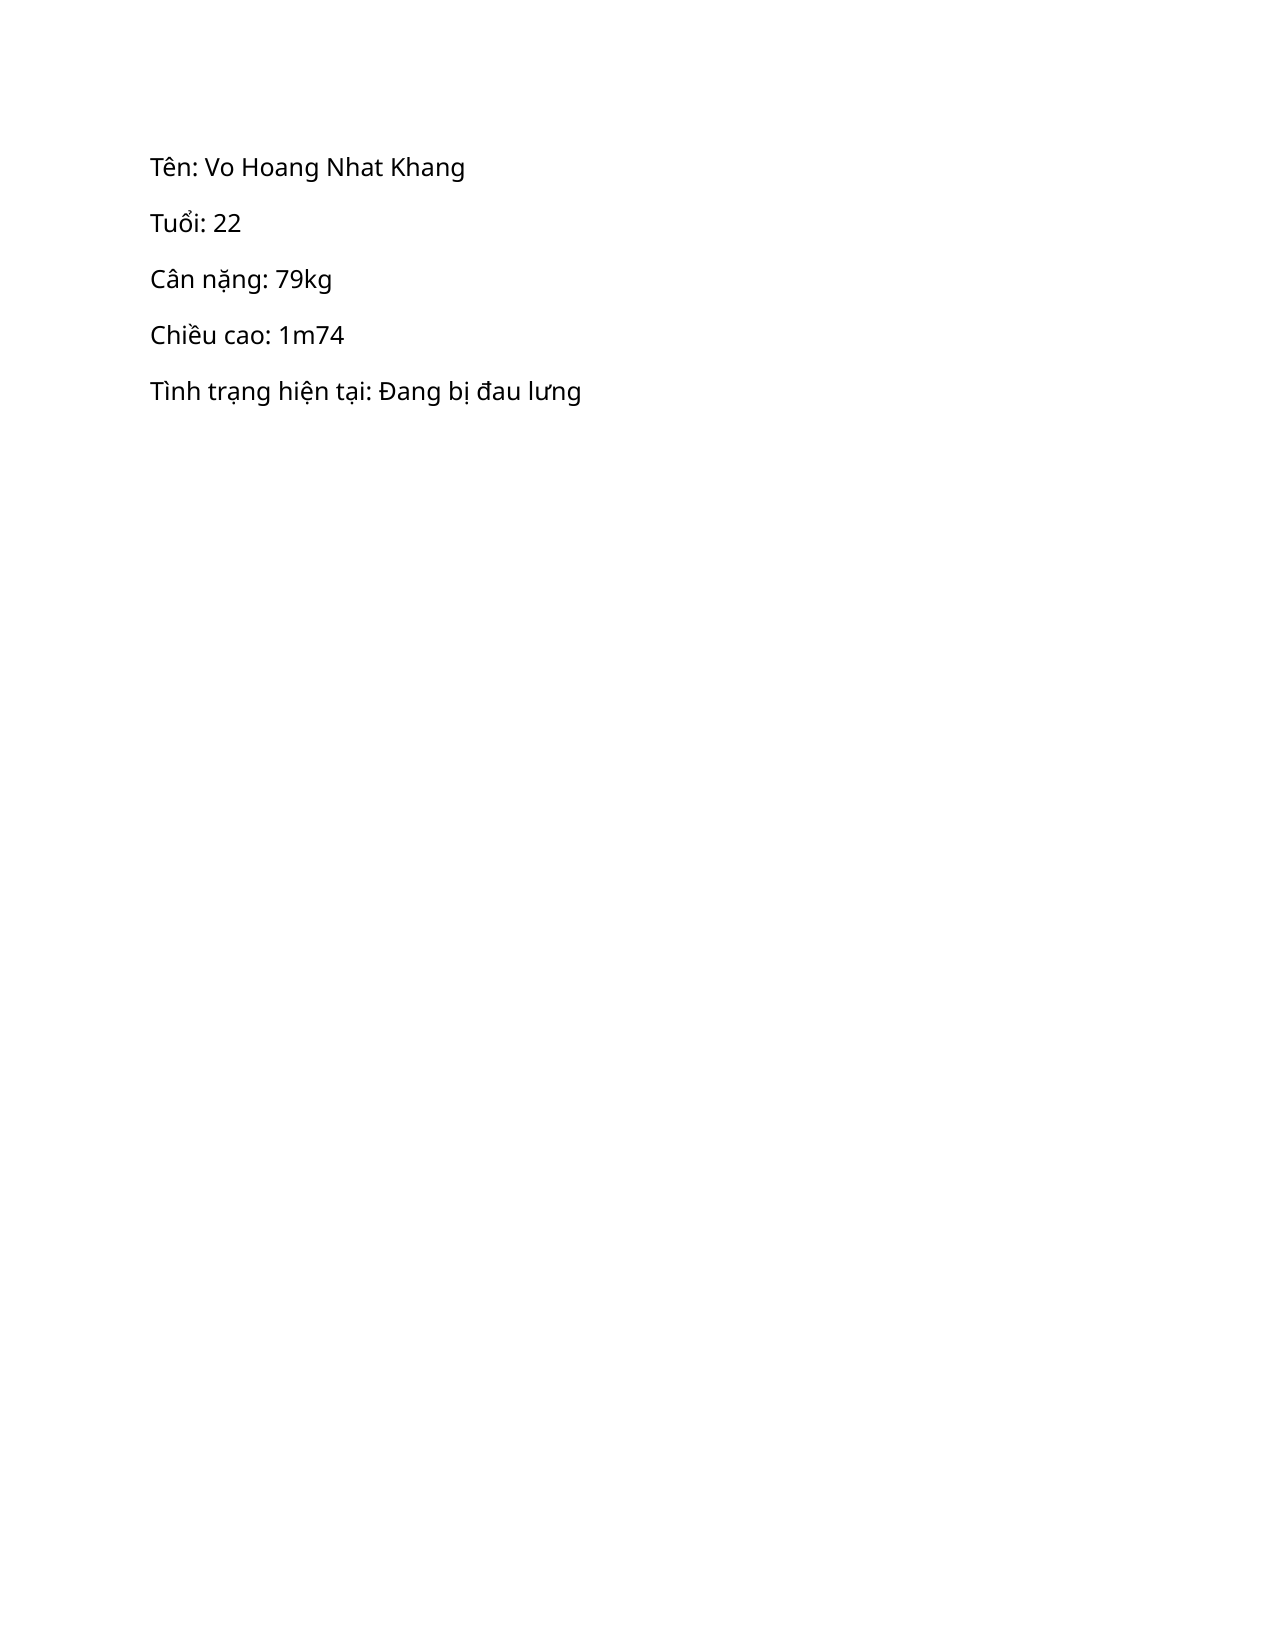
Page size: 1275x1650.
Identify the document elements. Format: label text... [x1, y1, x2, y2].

text Tình trạng hiện tại: Đang bị đau lưng [150, 373, 1125, 407]
text Cân nặng: 79kg [150, 262, 1125, 296]
text Tuổi: 22 [150, 206, 1125, 240]
text Tên: Vo Hoang Nhat Khang [150, 150, 1125, 184]
text Chiều cao: 1m74 [150, 317, 1125, 352]
